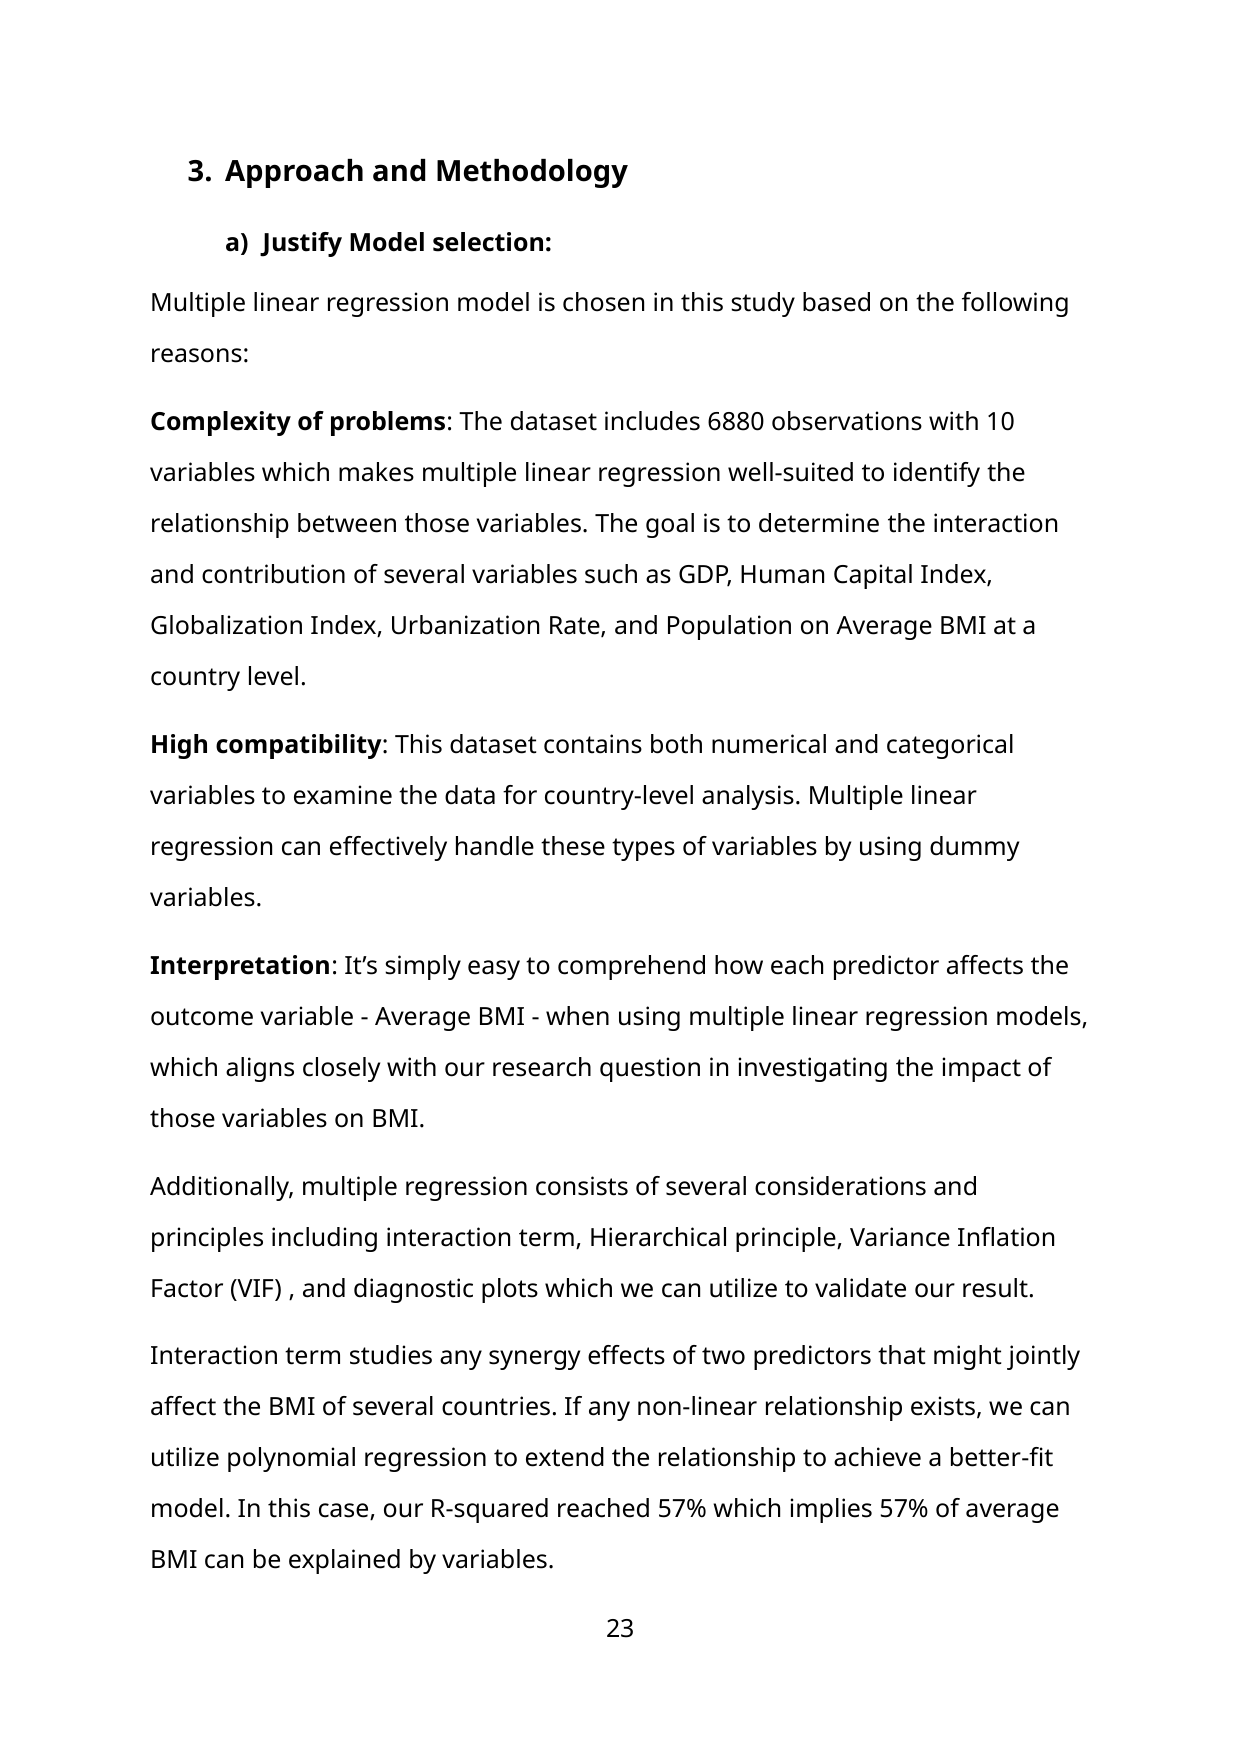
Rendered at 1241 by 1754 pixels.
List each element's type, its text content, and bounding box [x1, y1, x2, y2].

text High compatibility: This dataset contains both numerical and categorical variables to examine the data for country-level analysis. Multiple linear regression can effectively handle these types of variables by using dummy variables. [150, 726, 1090, 914]
text Interaction term studies any synergy effects of two predictors that might jointly affect the BMI of several countries. If any non-linear relationship exists, we can utilize polynomial regression to extend the relationship to achieve a better-fit model. In this case, our R-squared reached 57% which implies 57% of average BMI can be explained by variables. [150, 1338, 1090, 1576]
subtitle Justify Model selection: [225, 225, 1090, 259]
text Complexity of problems: The dataset includes 6880 observations with 10 variables which makes multiple linear regression well-suited to identify the relationship between those variables. The goal is to determine the interaction and contribution of several variables such as GDP, Human Capital Index, Globalization Index, Urbanization Rate, and Population on Average BMI at a country level. [150, 403, 1090, 693]
text Multiple linear regression model is chosen in this study based on the following reasons: [150, 285, 1090, 370]
subtitle Approach and Methodology [187, 150, 1090, 190]
text Interpretation: It’s simply easy to comprehend how each predictor affects the outcome variable - Average BMI - when using multiple linear regression models, which aligns closely with our research question in investigating the impact of those variables on BMI. [150, 947, 1090, 1134]
text Additionally, multiple regression consists of several considerations and principles including interaction term, Hierarchical principle, Variance Inflation Factor (VIF) , and diagnostic plots which we can utilize to validate our result. [150, 1168, 1090, 1304]
